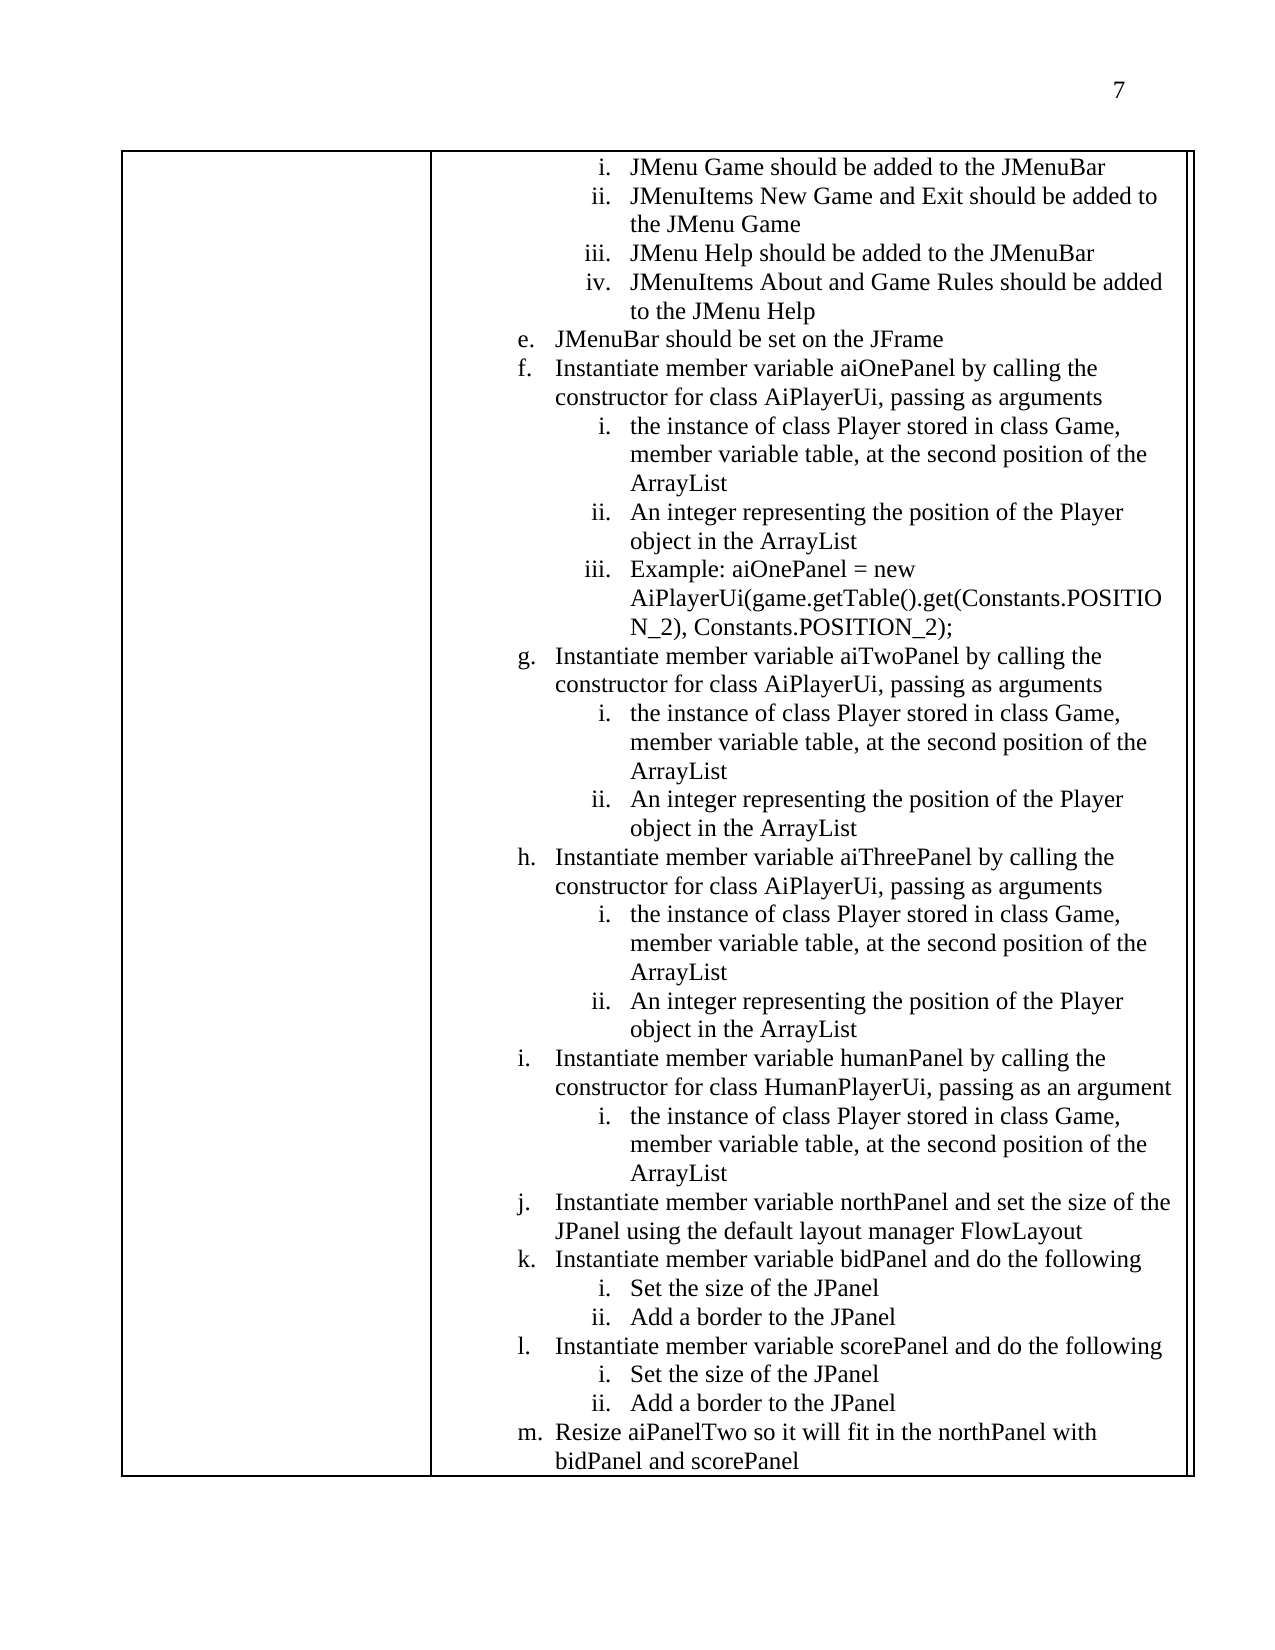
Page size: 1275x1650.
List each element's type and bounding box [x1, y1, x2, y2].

table_cell [123, 152, 430, 1474]
table_cell [432, 152, 1186, 1474]
